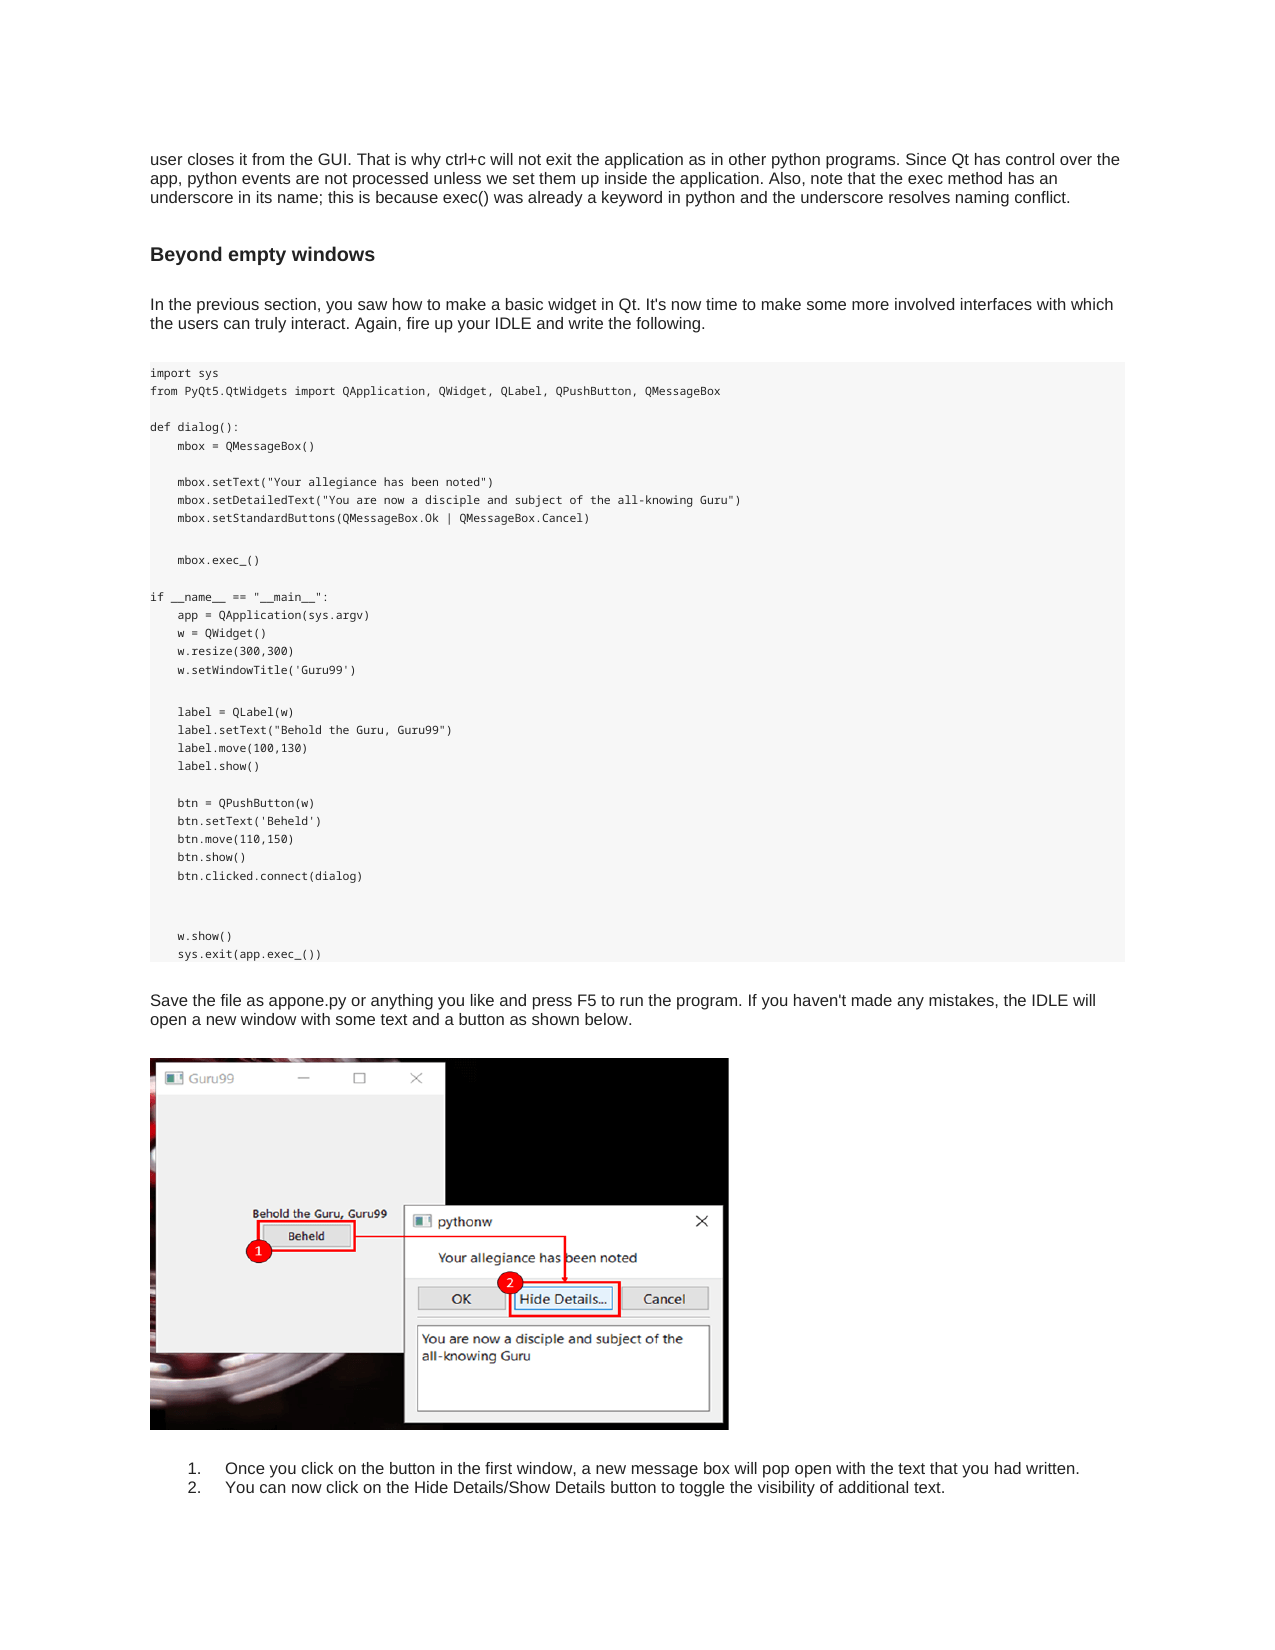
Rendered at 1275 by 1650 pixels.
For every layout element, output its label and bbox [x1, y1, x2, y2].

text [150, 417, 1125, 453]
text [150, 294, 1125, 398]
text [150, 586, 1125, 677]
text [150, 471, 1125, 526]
picture [150, 1058, 729, 1430]
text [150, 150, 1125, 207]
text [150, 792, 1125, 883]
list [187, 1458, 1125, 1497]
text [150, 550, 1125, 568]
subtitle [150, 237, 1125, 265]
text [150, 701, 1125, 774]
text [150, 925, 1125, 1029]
